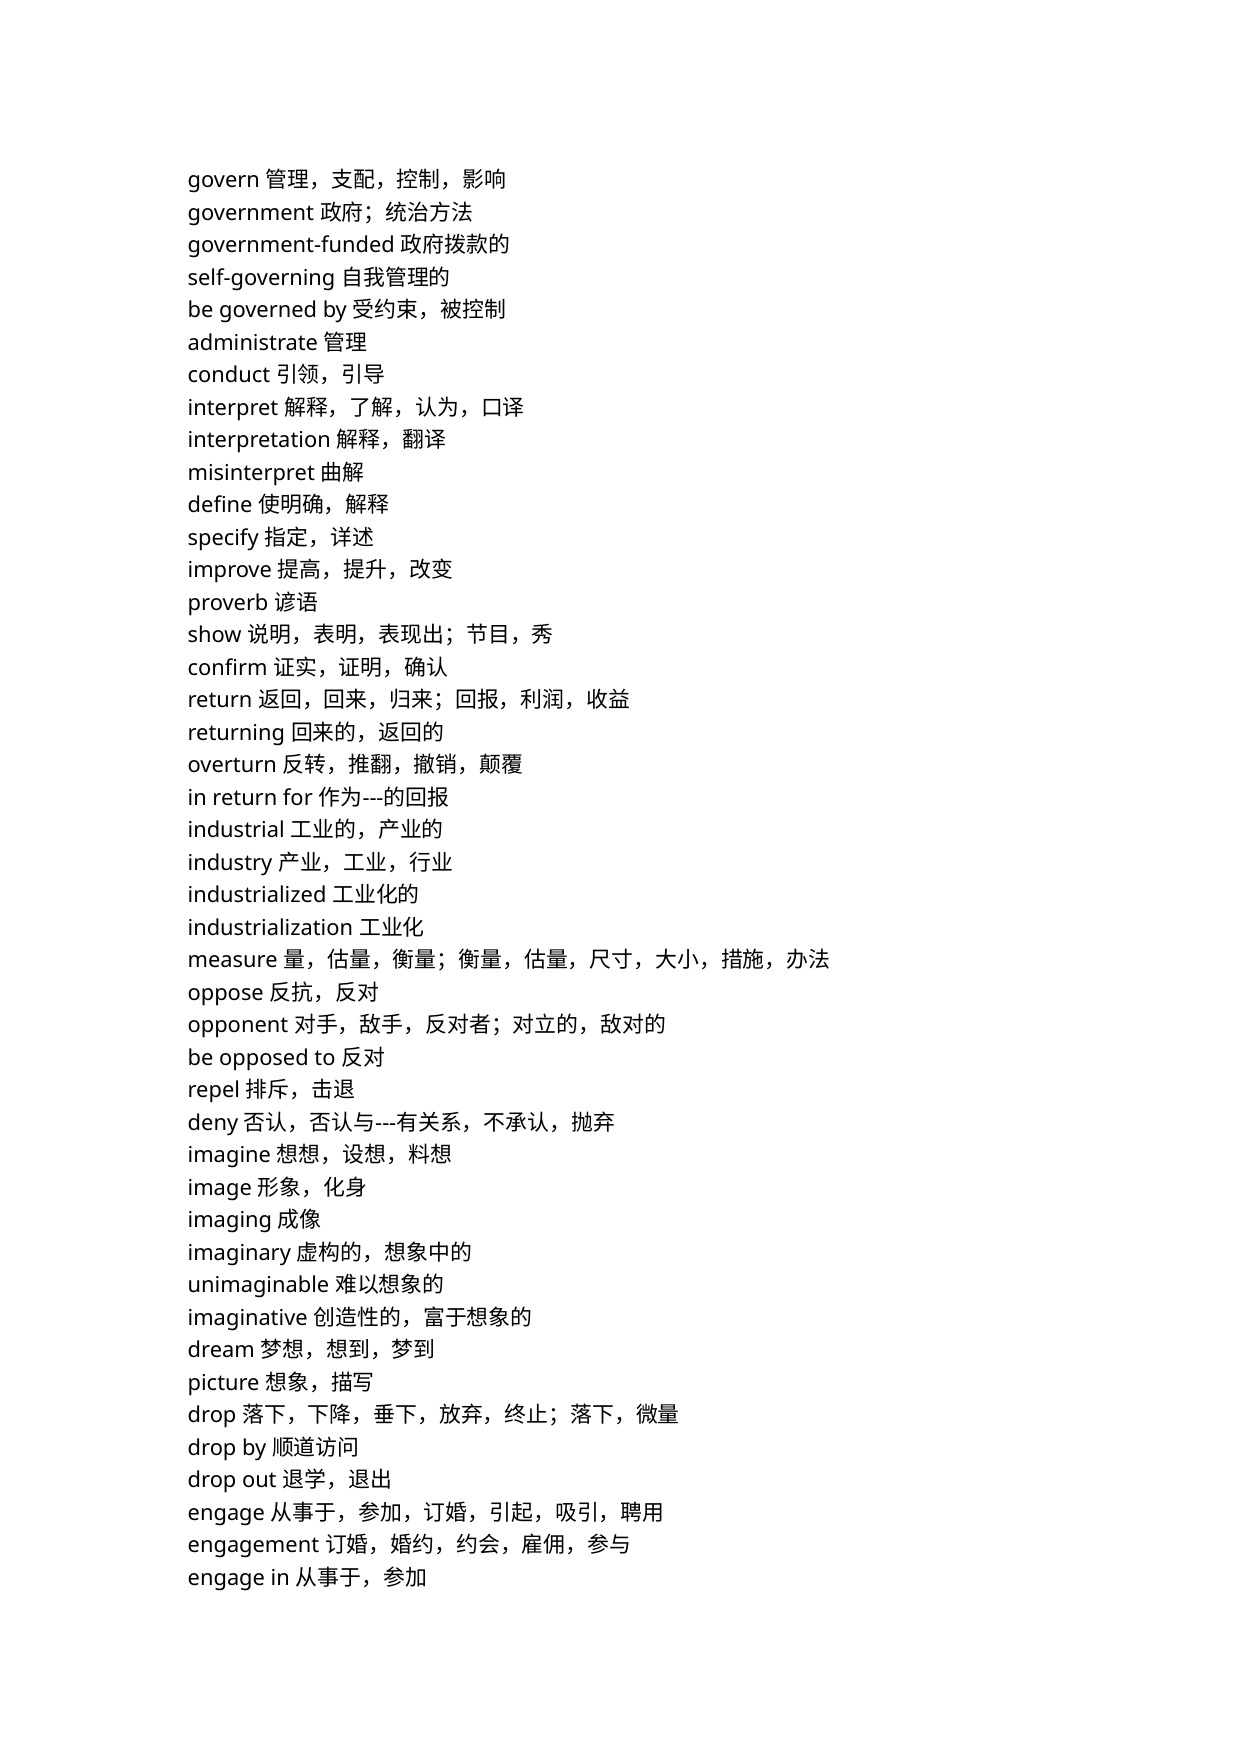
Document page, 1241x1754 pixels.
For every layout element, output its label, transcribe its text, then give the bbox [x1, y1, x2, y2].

text improve 提高，提升，改变 [187, 552, 1053, 584]
text imaging 成像 [187, 1202, 1053, 1234]
text industry 产业，工业，行业 [187, 844, 1053, 877]
text imagine 想想，设想，料想 [187, 1137, 1053, 1169]
text drop by 顺道访问 [187, 1429, 1053, 1462]
text picture 想象，描写 [187, 1364, 1053, 1397]
text government 政府；统治方法 [187, 194, 1053, 227]
text show 说明，表明，表现出；节目，秀 [187, 617, 1053, 649]
text oppose 反抗，反对 [187, 974, 1053, 1007]
text specify 指定，详述 [187, 519, 1053, 552]
text dream 梦想，想到，梦到 [187, 1332, 1053, 1364]
text imaginary 虚构的，想象中的 [187, 1234, 1053, 1267]
text imaginative 创造性的，富于想象的 [187, 1299, 1053, 1332]
text industrial 工业的，产业的 [187, 812, 1053, 844]
text return 返回，回来，归来；回报，利润，收益 [187, 682, 1053, 714]
text industrialized 工业化的 [187, 877, 1053, 909]
text returning 回来的，返回的 [187, 714, 1053, 747]
text govern 管理，支配，控制，影响 [187, 162, 1053, 194]
text be governed by 受约束，被控制 [187, 292, 1053, 324]
text administrate 管理 [187, 324, 1053, 357]
text interpretation 解释，翻译 [187, 422, 1053, 454]
text image 形象，化身 [187, 1169, 1053, 1202]
text engagement 订婚，婚约，约会，雇佣，参与 [187, 1527, 1053, 1559]
text drop out 退学，退出 [187, 1462, 1053, 1494]
text drop 落下，下降，垂下，放弃，终止；落下，微量 [187, 1397, 1053, 1429]
text overturn 反转，推翻，撤销，颠覆 [187, 747, 1053, 779]
text conduct 引领，引导 [187, 357, 1053, 389]
text industrialization 工业化 [187, 909, 1053, 942]
text repel 排斥，击退 [187, 1072, 1053, 1104]
text define 使明确，解释 [187, 487, 1053, 519]
text be opposed to 反对 [187, 1039, 1053, 1072]
text deny 否认，否认与---有关系，不承认，抛弃 [187, 1104, 1053, 1137]
text government-funded 政府拨款的 [187, 227, 1053, 259]
text interpret 解释，了解，认为，口译 [187, 389, 1053, 422]
text measure 量，估量，衡量；衡量，估量，尺寸，大小，措施，办法 [187, 942, 1053, 974]
text unimaginable 难以想象的 [187, 1267, 1053, 1299]
text misinterpret 曲解 [187, 454, 1053, 487]
text in return for 作为---的回报 [187, 779, 1053, 812]
text self-governing 自我管理的 [187, 259, 1053, 292]
text engage in 从事于，参加 [187, 1559, 1053, 1592]
text engage 从事于，参加，订婚，引起，吸引，聘用 [187, 1494, 1053, 1527]
text opponent 对手，敌手，反对者；对立的，敌对的 [187, 1007, 1053, 1039]
text proverb 谚语 [187, 584, 1053, 617]
text confirm 证实，证明，确认 [187, 649, 1053, 682]
